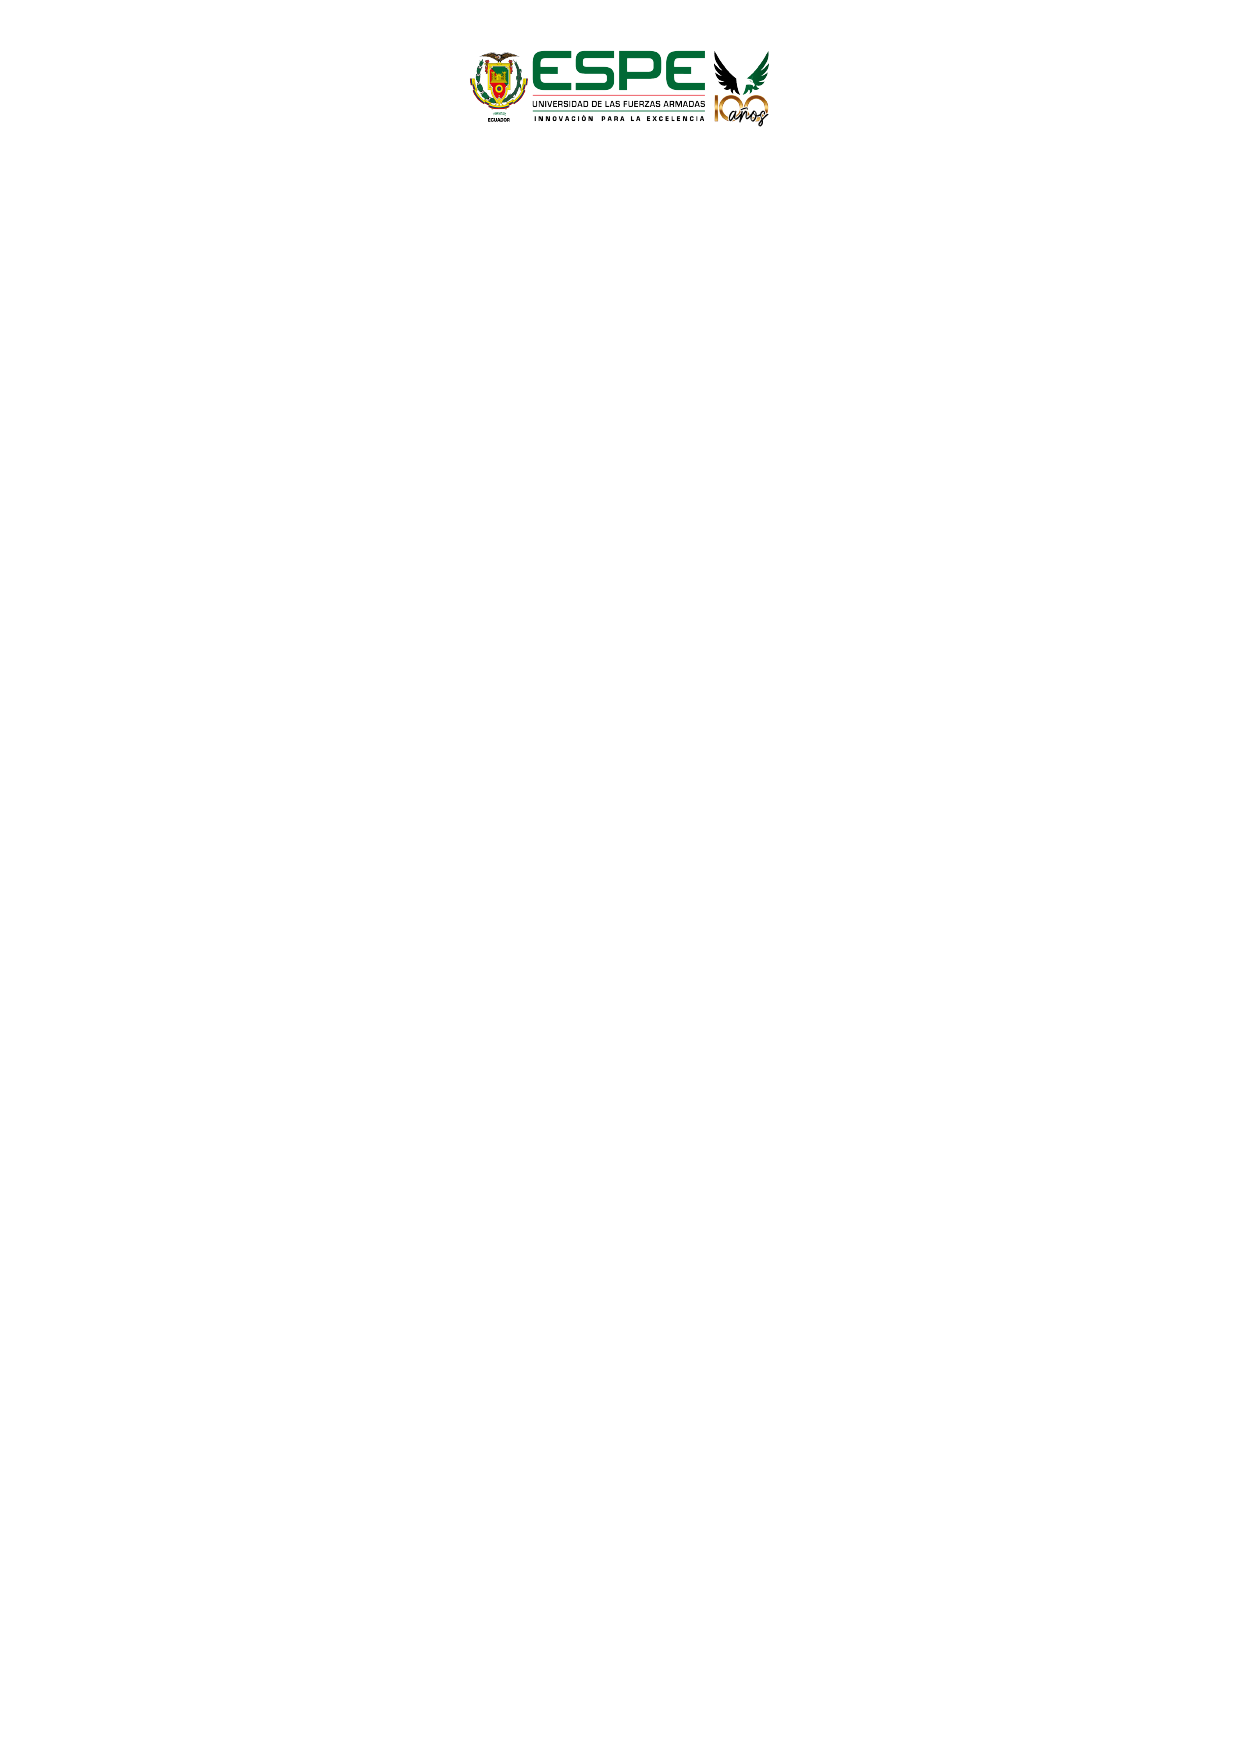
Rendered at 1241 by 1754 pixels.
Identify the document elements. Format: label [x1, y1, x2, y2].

picture [464, 44, 777, 132]
